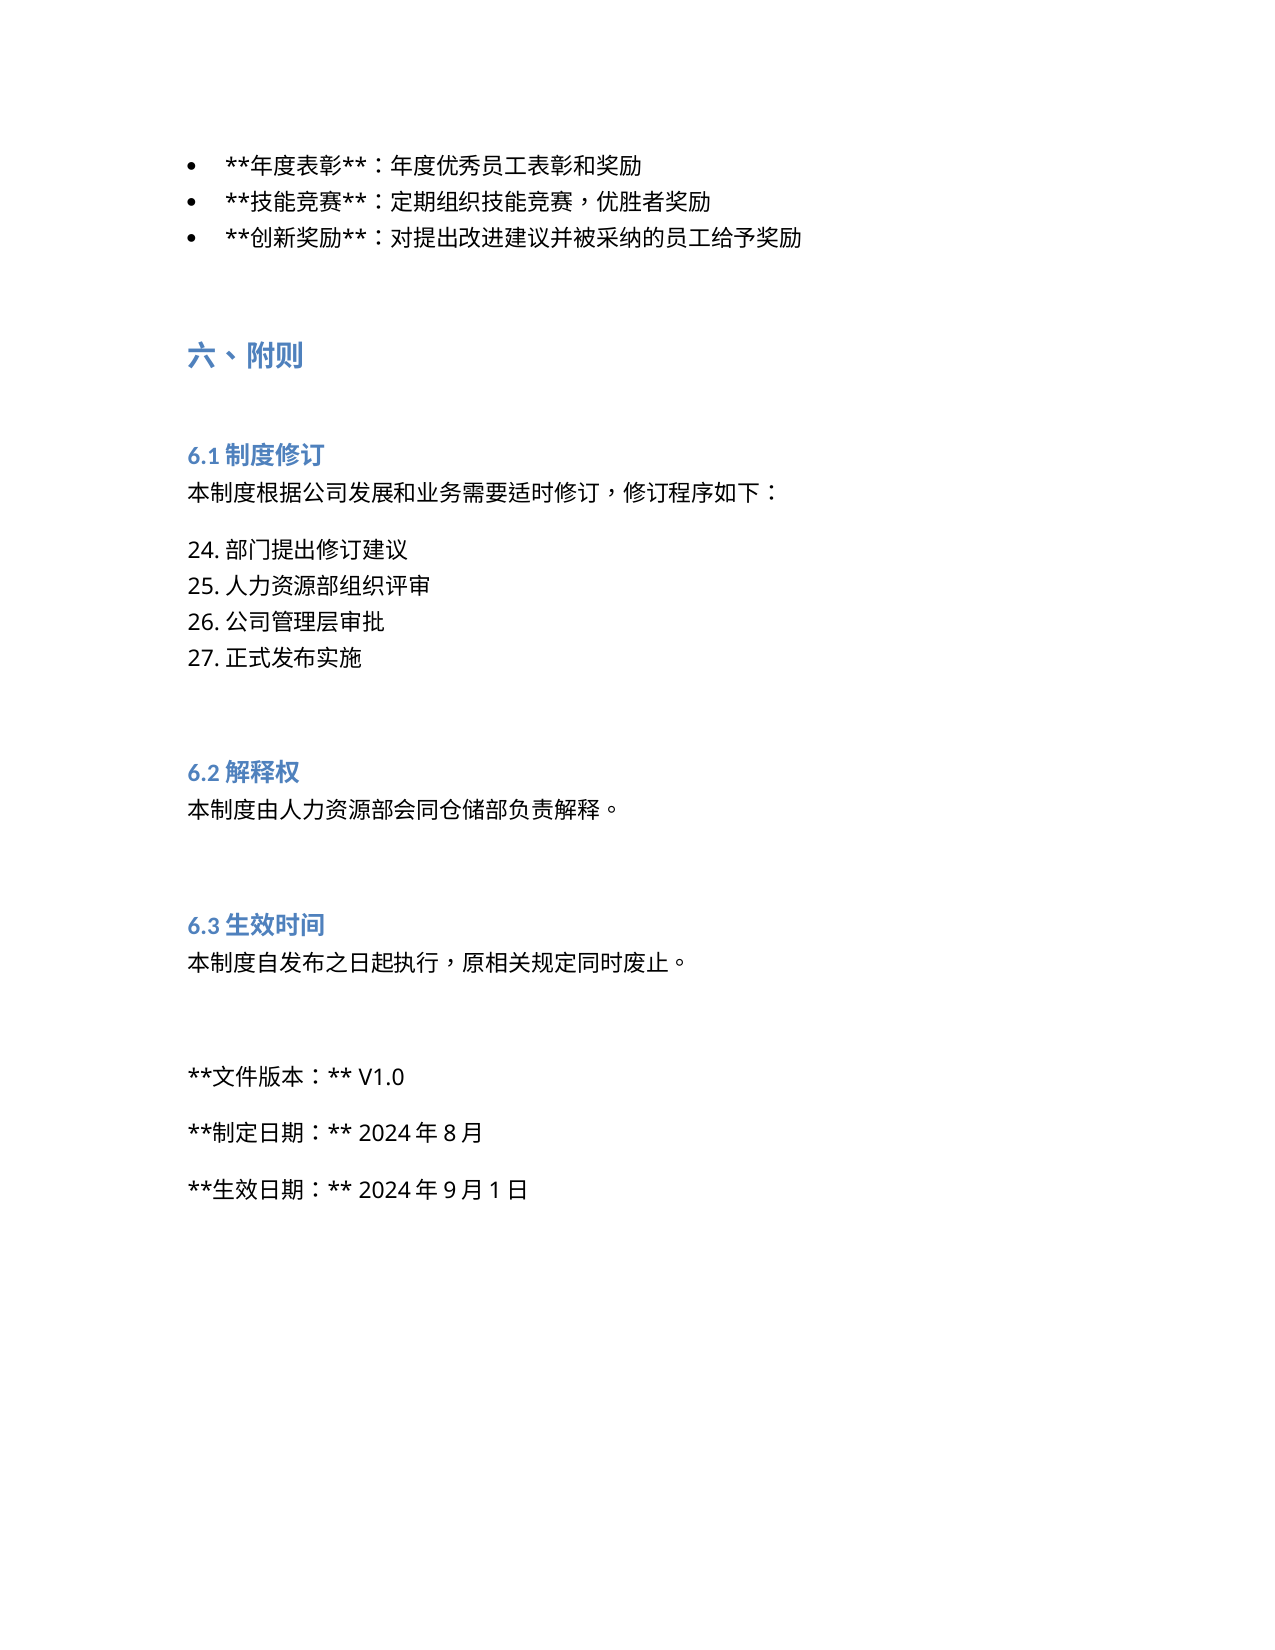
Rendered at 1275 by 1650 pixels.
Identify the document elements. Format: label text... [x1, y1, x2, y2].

text 本制度由人力资源部会同仓储部负责解释。 [187, 794, 1087, 826]
list 正式发布实施 [187, 642, 1087, 673]
list 部门提出修订建议 [187, 534, 1087, 565]
list **年度表彰**：年度优秀员工表彰和奖励 [187, 150, 1087, 181]
list 人力资源部组织评审 [187, 570, 1087, 601]
text **文件版本：** V1.0 [187, 1061, 1087, 1092]
list 公司管理层审批 [187, 606, 1087, 637]
subtitle 6.1 制度修订 [187, 438, 1087, 472]
list **技能竞赛**：定期组织技能竞赛，优胜者奖励 [187, 186, 1087, 217]
text 本制度自发布之日起执行，原相关规定同时废止。 [187, 947, 1087, 978]
subtitle 6.2 解释权 [187, 755, 1087, 789]
list **创新奖励**：对提出改进建议并被采纳的员工给予奖励 [187, 222, 1087, 253]
text 本制度根据公司发展和业务需要适时修订，修订程序如下： [187, 477, 1087, 508]
subtitle 6.3 生效时间 [187, 908, 1087, 942]
text **制定日期：** 2024年8月 [187, 1117, 1087, 1148]
text **生效日期：** 2024年9月1日 [187, 1174, 1087, 1205]
subtitle 六、附则 [187, 335, 1087, 375]
